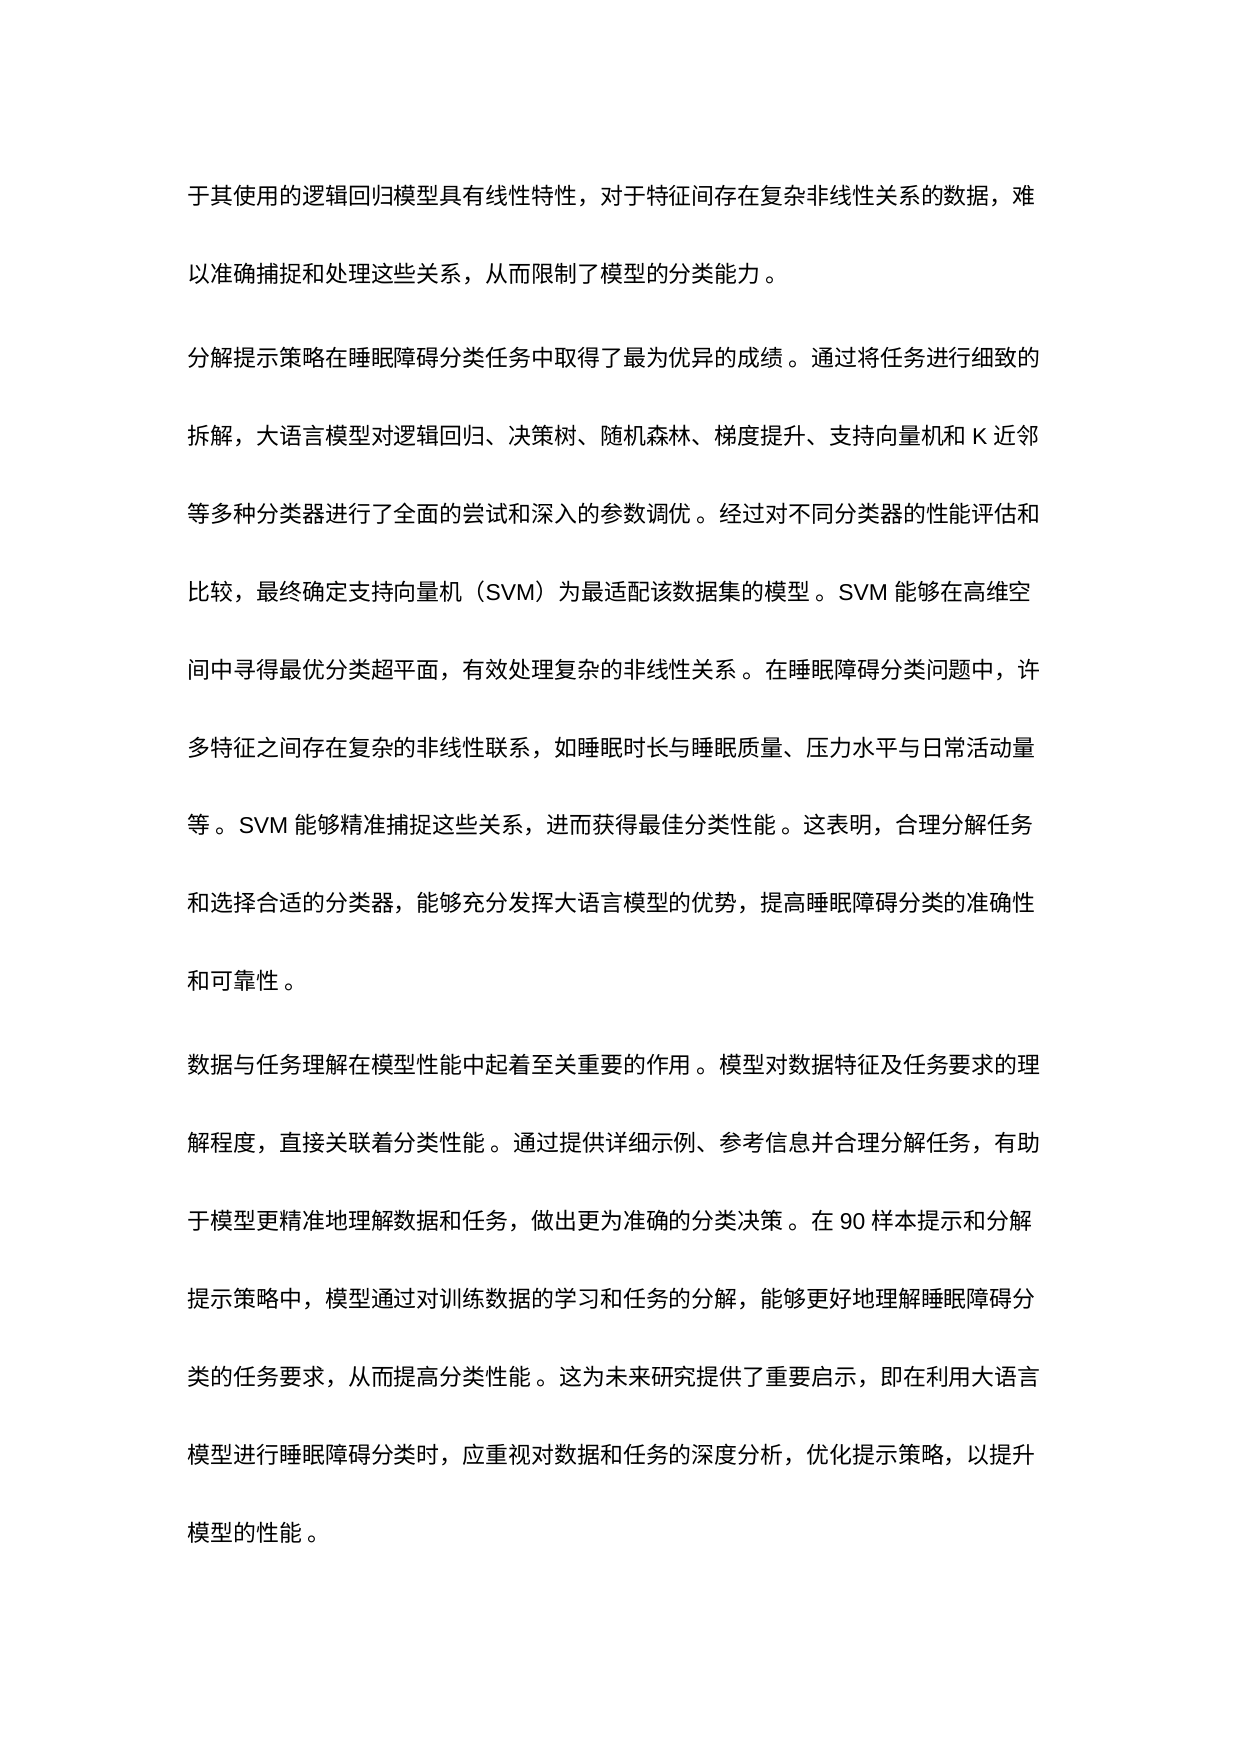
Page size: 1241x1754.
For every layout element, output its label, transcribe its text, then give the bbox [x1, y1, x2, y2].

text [187, 162, 1053, 305]
text 分解提示策略在睡眠障碍分类任务中取得了最为优异的成绩 。通过将任务进行细致的拆解，大语言模型对逻辑回归、决策树、随机森林、梯度提升、支持向量机和 K 近邻等多种分类器进行了全面的尝试和深入的参数调优 。经过对不同分类器的性能评估和比较，最终确定支持向量机（SVM）为最适配该数据集的模型 。SVM 能够在高维空间中寻得最优分类超平面，有效处理复杂的非线性关系 。在睡眠障碍分类问题中，许多特征之间存在复杂的非线性联系，如睡眠时长与睡眠质量、压力水平与日常活动量等 。SVM 能够精准捕捉这些关系，进而获得最佳分类性能 。这表明，合理分解任务和选择合适的分类器，能够充分发挥大语言模型的优势，提高睡眠障碍分类的准确性和可靠性 。 [187, 324, 1053, 1012]
text 数据与任务理解在模型性能中起着至关重要的作用 。模型对数据特征及任务要求的理解程度，直接关联着分类性能 。通过提供详细示例、参考信息并合理分解任务，有助于模型更精准地理解数据和任务，做出更为准确的分类决策 。在 90 样本提示和分解提示策略中，模型通过对训练数据的学习和任务的分解，能够更好地理解睡眠障碍分类的任务要求，从而提高分类性能 。这为未来研究提供了重要启示，即在利用大语言模型进行睡眠障碍分类时，应重视对数据和任务的深度分析，优化提示策略，以提升模型的性能 。 [187, 1031, 1053, 1564]
